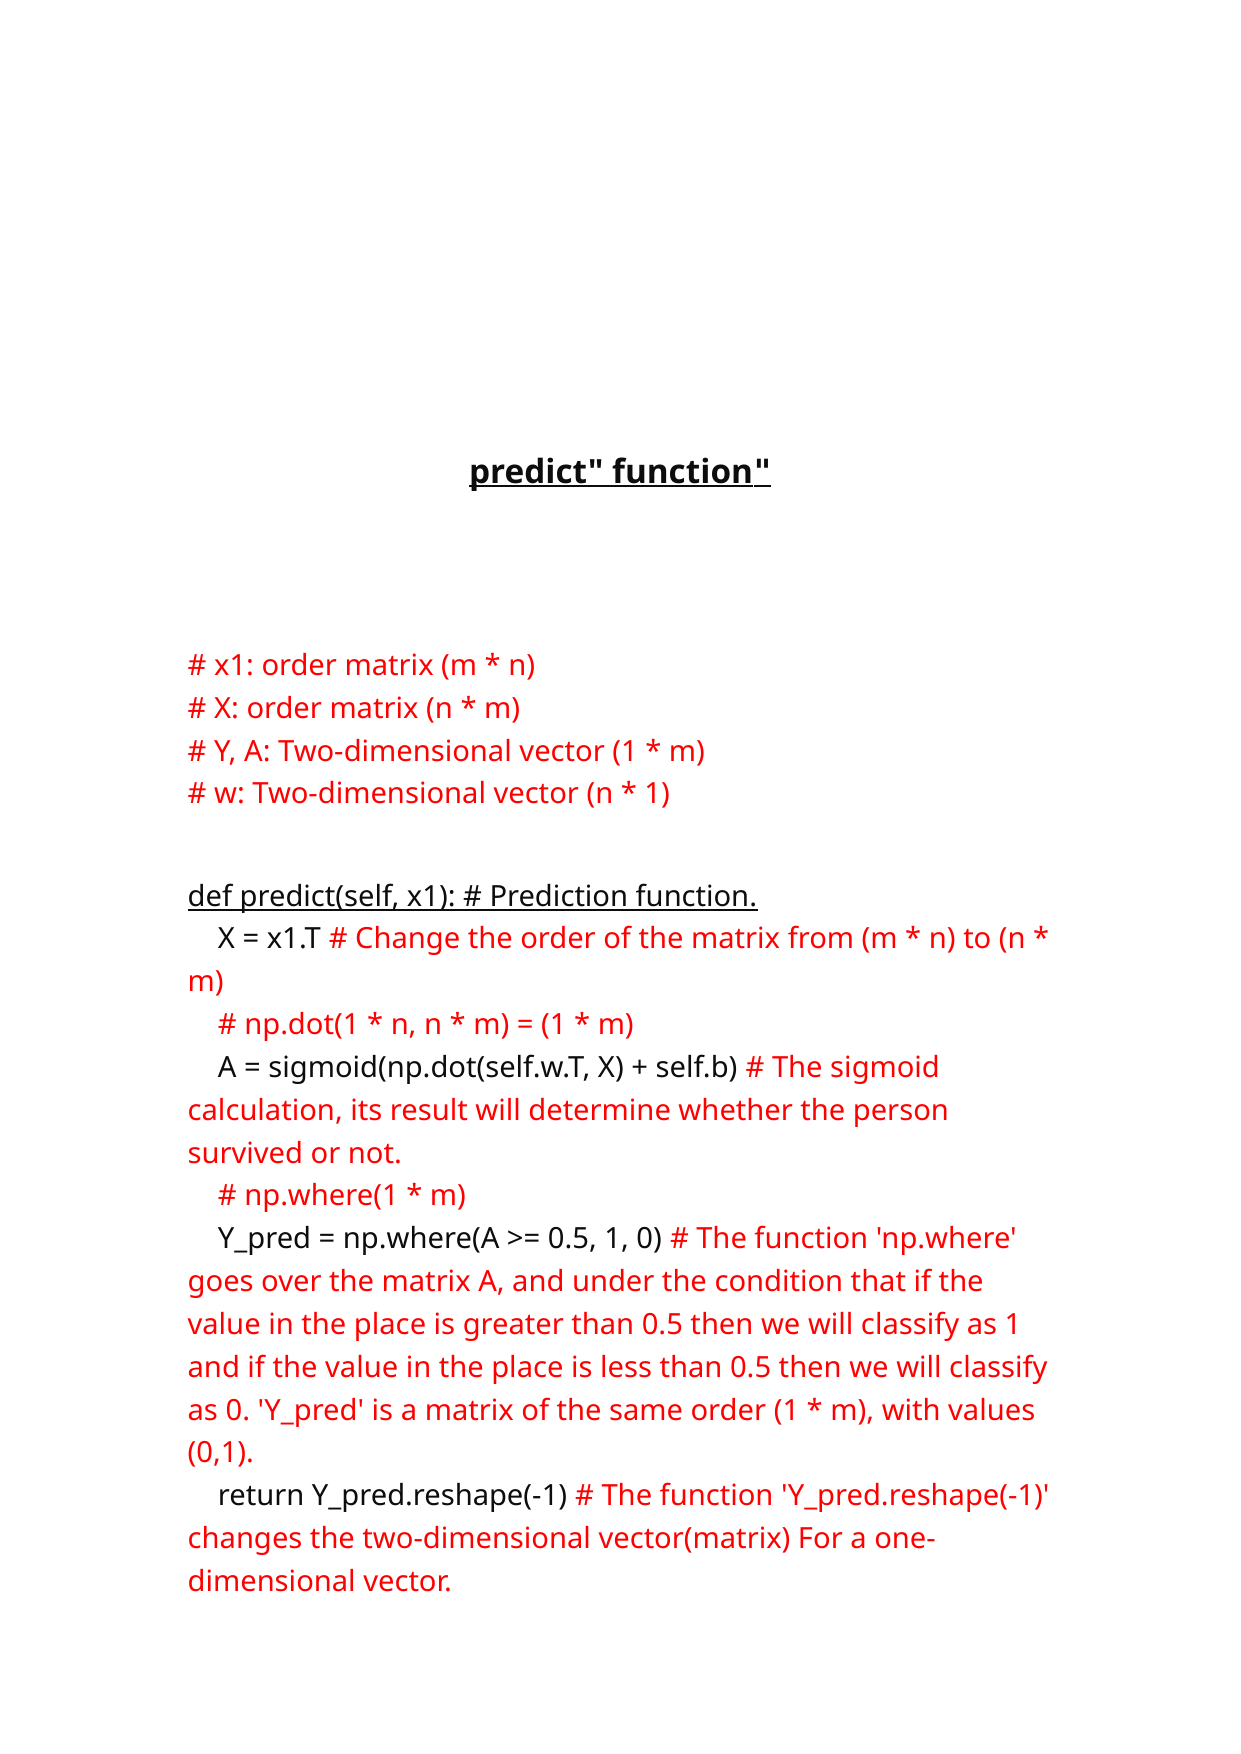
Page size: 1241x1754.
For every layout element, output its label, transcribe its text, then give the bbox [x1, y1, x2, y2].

text # x1: order matrix (m * n) # X: order matrix (n * m) # Y, A: Two-dimensional vector (1 * m) # w: Two-dimensional vector (n * 1) [187, 644, 1053, 812]
text def predict(self, x1): # Prediction function. X = x1.T # Change the order of the matrix from (m * n) to (n * m) # np.dot(1 * n, n * m) = (1 * m) A = sigmoid(np.dot(self.w.T, X) + self.b) # The sigmoid calculation, its result will determine whether the person survived or not. # np.where(1 * m) Y_pred = np.where(A >= 0.5, 1, 0) # The function 'np.where' goes over the matrix A, and under the condition that if the value in the place is greater than 0.5 then we will classify as 1 and if the value in the place is less than 0.5 then we will classify as 0. 'Y_pred' is a matrix of the same order (1 * m), with values (0,1). return Y_pred.reshape(-1) # The function 'Y_pred.reshape(-1)' changes the two-dimensional vector(matrix) For a one-dimensional vector. [187, 832, 1053, 1600]
text "predict" function [187, 447, 1053, 493]
